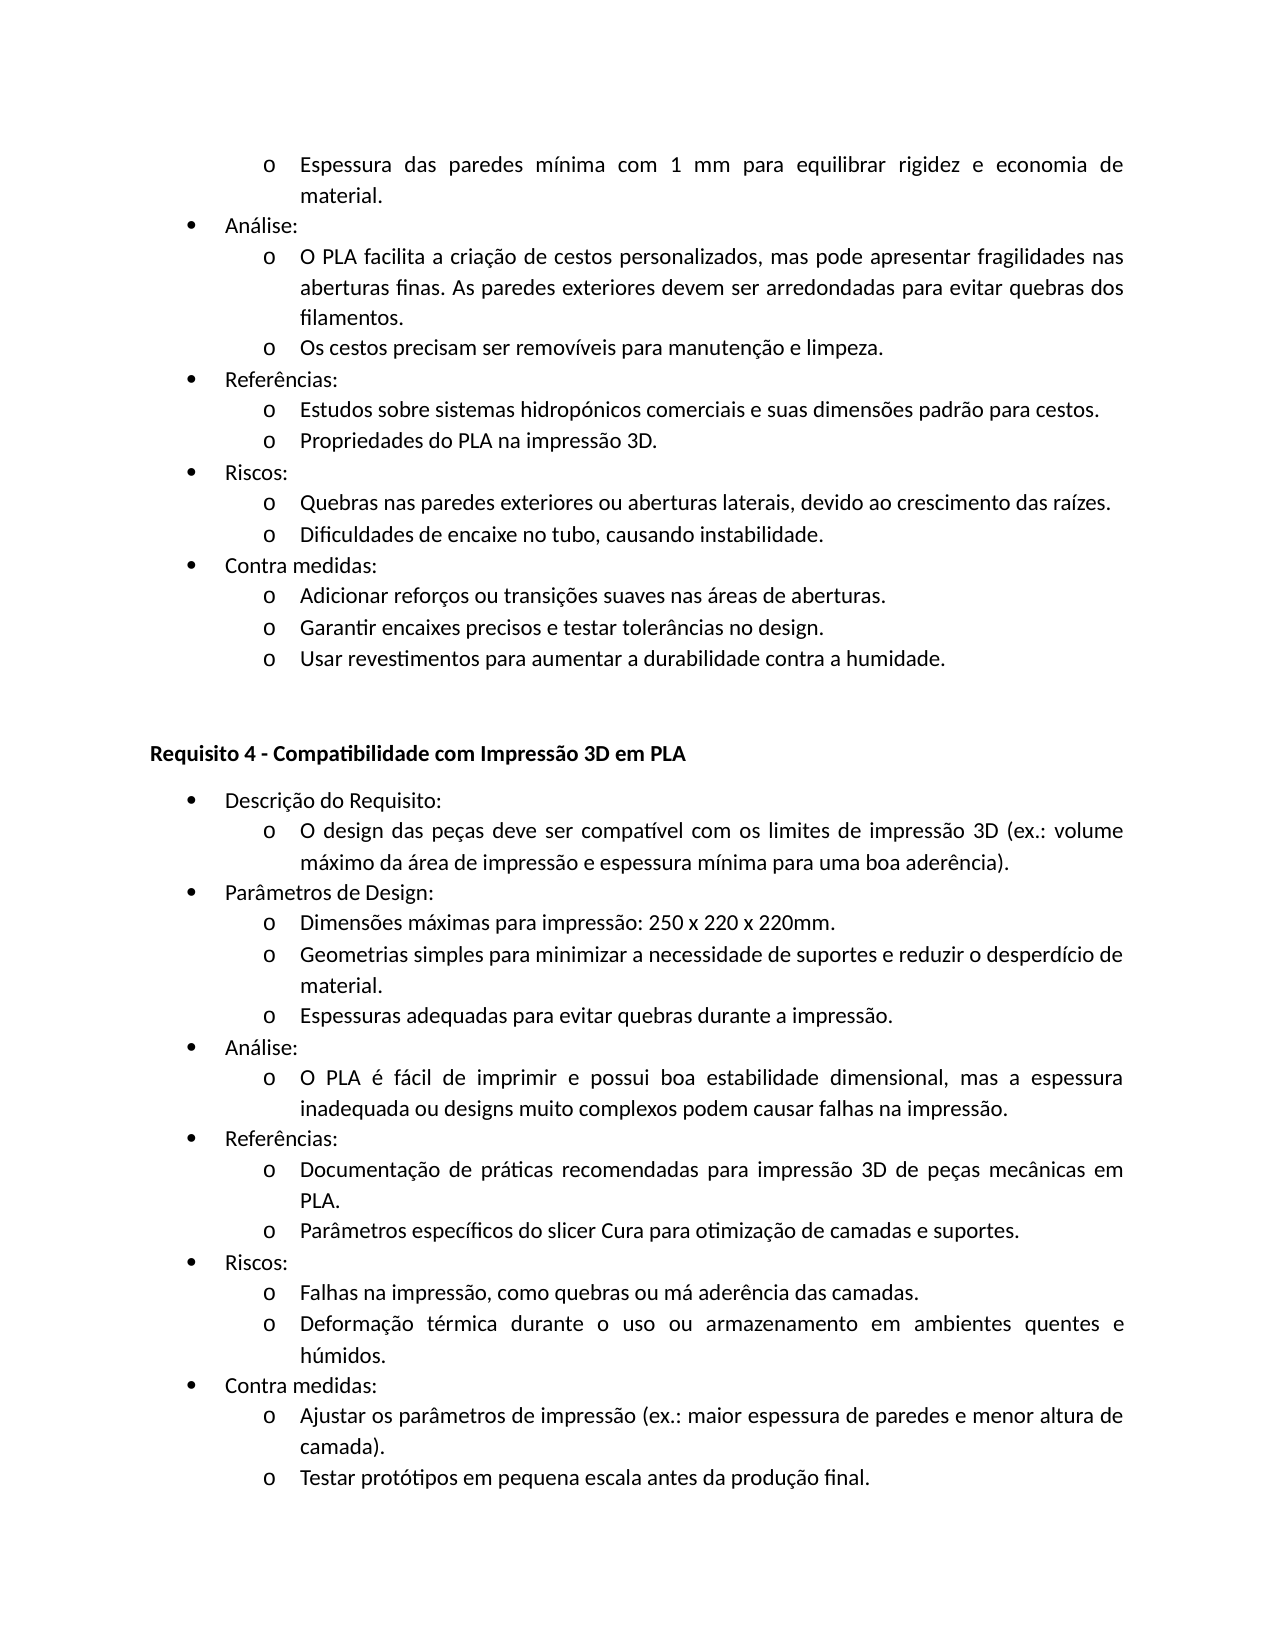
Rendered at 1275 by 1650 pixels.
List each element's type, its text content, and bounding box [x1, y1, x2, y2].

list Propriedades do PLA na impressão 3D. [262, 427, 1125, 456]
list Parâmetros específicos do slicer Cura para otimização de camadas e suportes. [262, 1216, 1125, 1245]
list O PLA facilita a criação de cestos personalizados, mas pode apresentar fragilidades nas aberturas finas. As paredes exteriores devem ser arredondadas para evitar quebras dos filamentos. [262, 242, 1125, 331]
list Riscos: [187, 458, 1125, 486]
list Análise: [187, 1033, 1125, 1061]
list Referências: [187, 365, 1125, 393]
list Riscos: [187, 1248, 1125, 1276]
list Contra medidas: [187, 1371, 1125, 1399]
list Ajustar os parâmetros de impressão (ex.: maior espessura de paredes e menor altura de camada). [262, 1401, 1125, 1461]
list Documentação de práticas recomendadas para impressão 3D de peças mecânicas em PLA. [262, 1155, 1125, 1214]
list Testar protótipos em pequena escala antes da produção final. [262, 1463, 1125, 1492]
list Deformação térmica durante o uso ou armazenamento em ambientes quentes e húmidos. [262, 1309, 1125, 1369]
text Requisito 4 - Compatibilidade com Impressão 3D em PLA [150, 739, 1125, 767]
list Referências: [187, 1124, 1125, 1152]
list Contra medidas: [187, 551, 1125, 579]
list Espessuras adequadas para evitar quebras durante a impressão. [262, 1001, 1125, 1030]
list Falhas na impressão, como quebras ou má aderência das camadas. [262, 1278, 1125, 1307]
list Garantir encaixes precisos e testar tolerâncias no design. [262, 613, 1125, 642]
list Análise: [187, 212, 1125, 239]
list Adicionar reforços ou transições suaves nas áreas de aberturas. [262, 581, 1125, 611]
list Descrição do Requisito: [187, 786, 1125, 814]
list Quebras nas paredes exteriores ou aberturas laterais, devido ao crescimento das raízes. [262, 488, 1125, 517]
list O design das peças deve ser compatível com os limites de impressão 3D (ex.: volume máximo da área de impressão e espessura mínima para uma boa aderência). [262, 816, 1125, 876]
list Estudos sobre sistemas hidropónicos comerciais e suas dimensões padrão para cestos. [262, 395, 1125, 424]
list Dificuldades de encaixe no tubo, causando instabilidade. [262, 520, 1125, 549]
list O PLA é fácil de imprimir e possui boa estabilidade dimensional, mas a espessura inadequada ou designs muito complexos podem causar falhas na impressão. [262, 1063, 1125, 1122]
list Geometrias simples para minimizar a necessidade de suportes e reduzir o desperdício de material. [262, 940, 1125, 999]
list Espessura das paredes mínima com 1 mm para equilibrar rigidez e economia de material. [262, 150, 1125, 209]
list Usar revestimentos para aumentar a durabilidade contra a humidade. [262, 644, 1125, 673]
list Parâmetros de Design: [187, 878, 1125, 906]
list Os cestos precisam ser removíveis para manutenção e limpeza. [262, 333, 1125, 363]
list Dimensões máximas para impressão: 250 x 220 x 220mm. [262, 908, 1125, 937]
